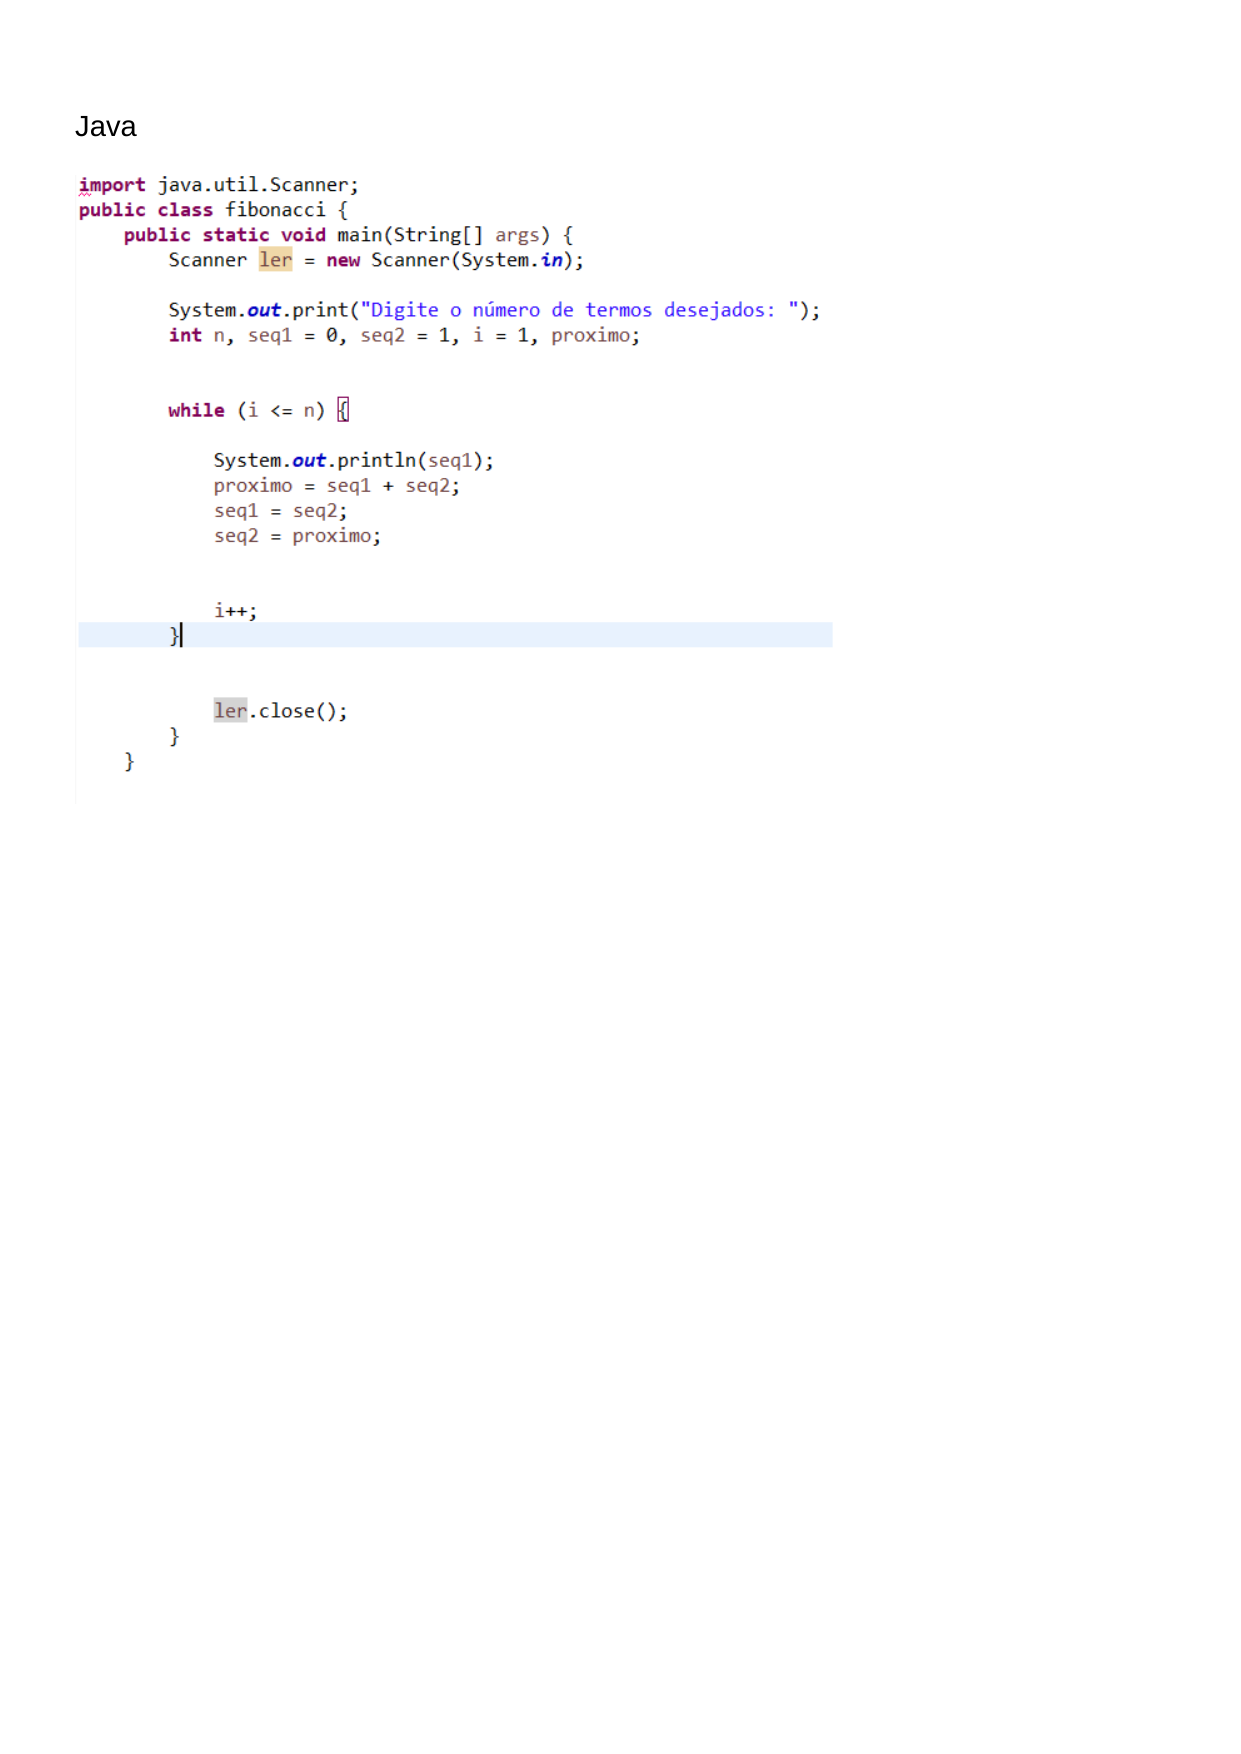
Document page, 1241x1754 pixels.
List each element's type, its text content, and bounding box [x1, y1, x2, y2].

picture [75, 175, 833, 804]
text Java [75, 108, 1165, 142]
